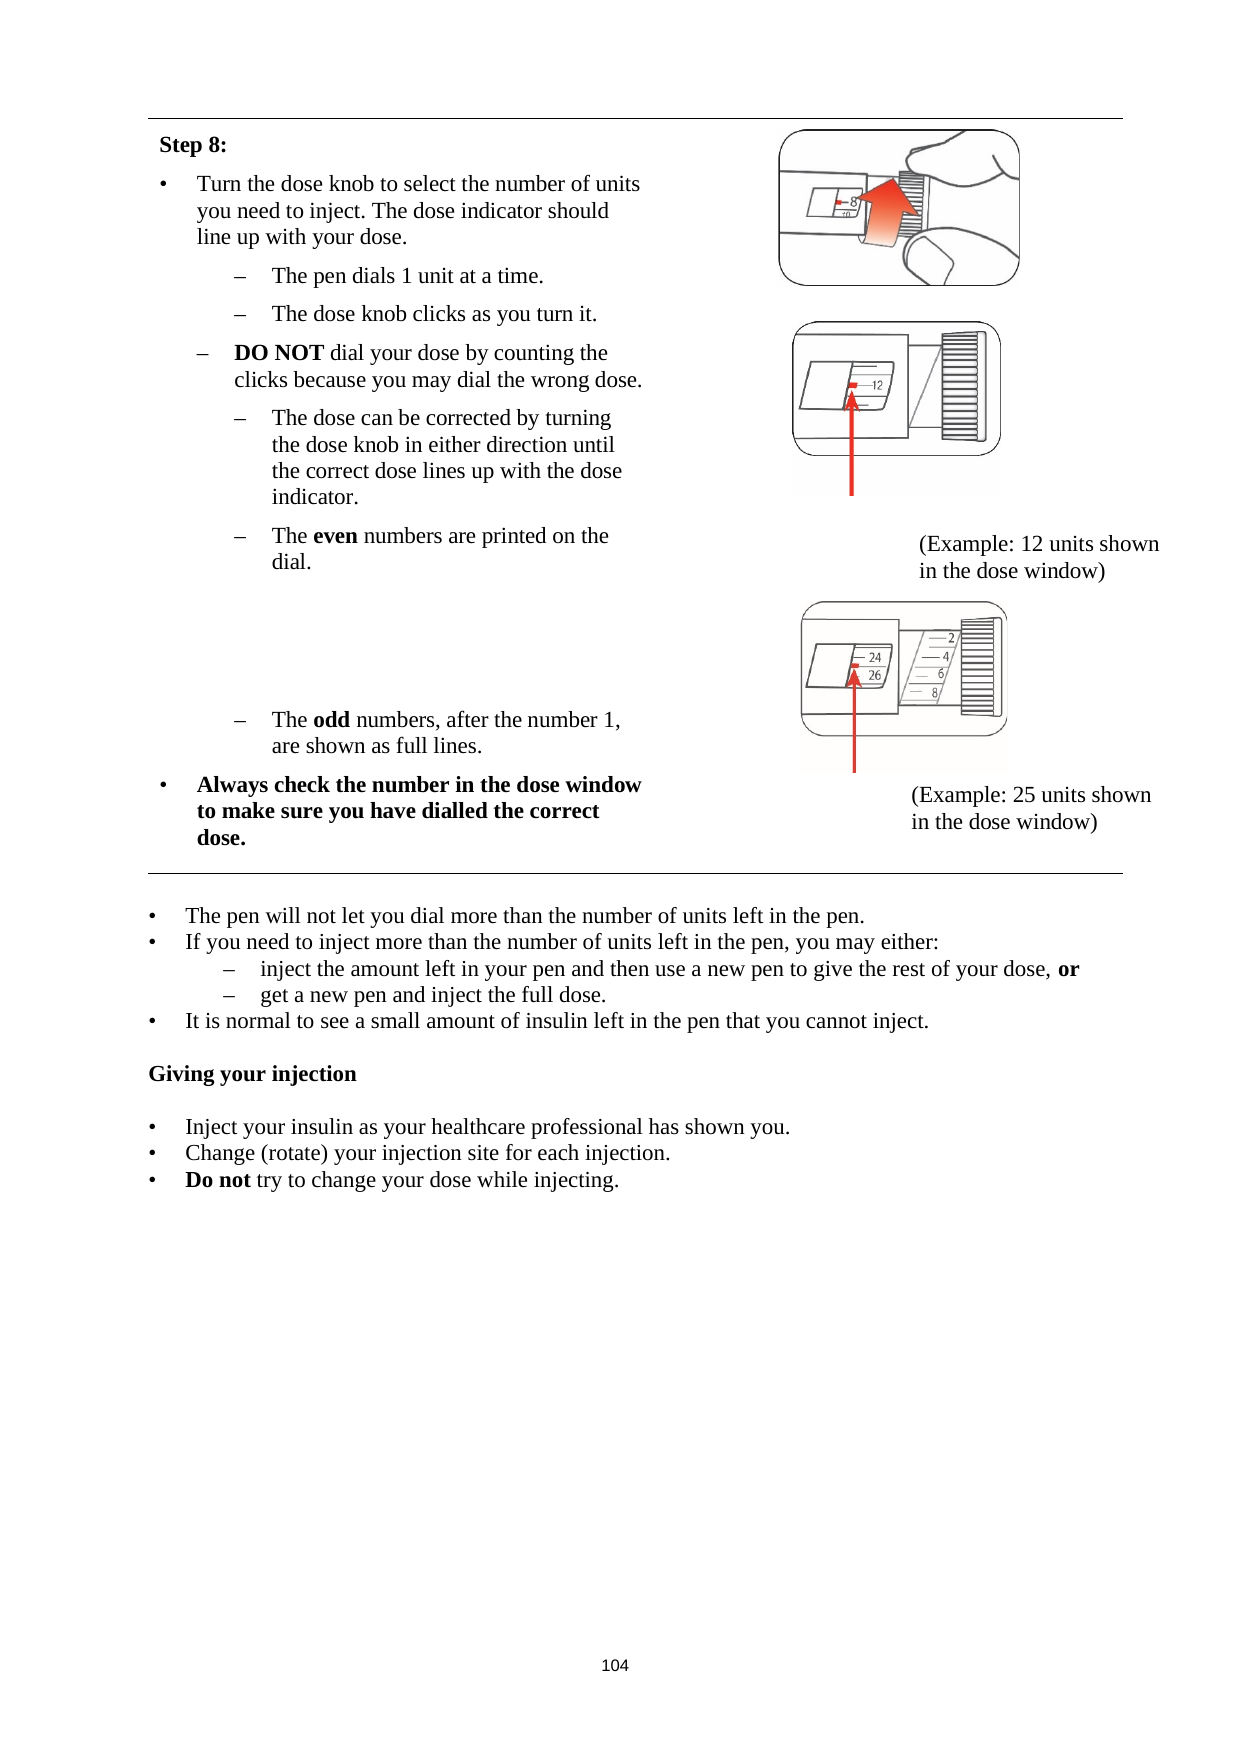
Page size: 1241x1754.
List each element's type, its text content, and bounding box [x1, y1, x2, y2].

text • Do not try to change your dose while injecting. [148, 1166, 1092, 1192]
text • It is normal to see a small amount of insulin left in the pen that you cannot inject. [148, 1007, 1092, 1034]
text • Inject your insulin as your healthcare professional has shown you. [148, 1113, 1092, 1139]
text – get a new pen and inject the full dose. [223, 981, 1092, 1007]
text • The pen will not let you dial more than the number of units left in the pen. [148, 902, 1092, 928]
text • Change (rotate) your injection site for each injection. [148, 1139, 1092, 1166]
text – inject the amount left in your pen and then use a new pen to give the rest of your dose, or [223, 955, 1092, 981]
text • If you need to inject more than the number of units left in the pen, you may either: [148, 928, 1092, 955]
text Giving your injection [148, 1060, 1092, 1087]
